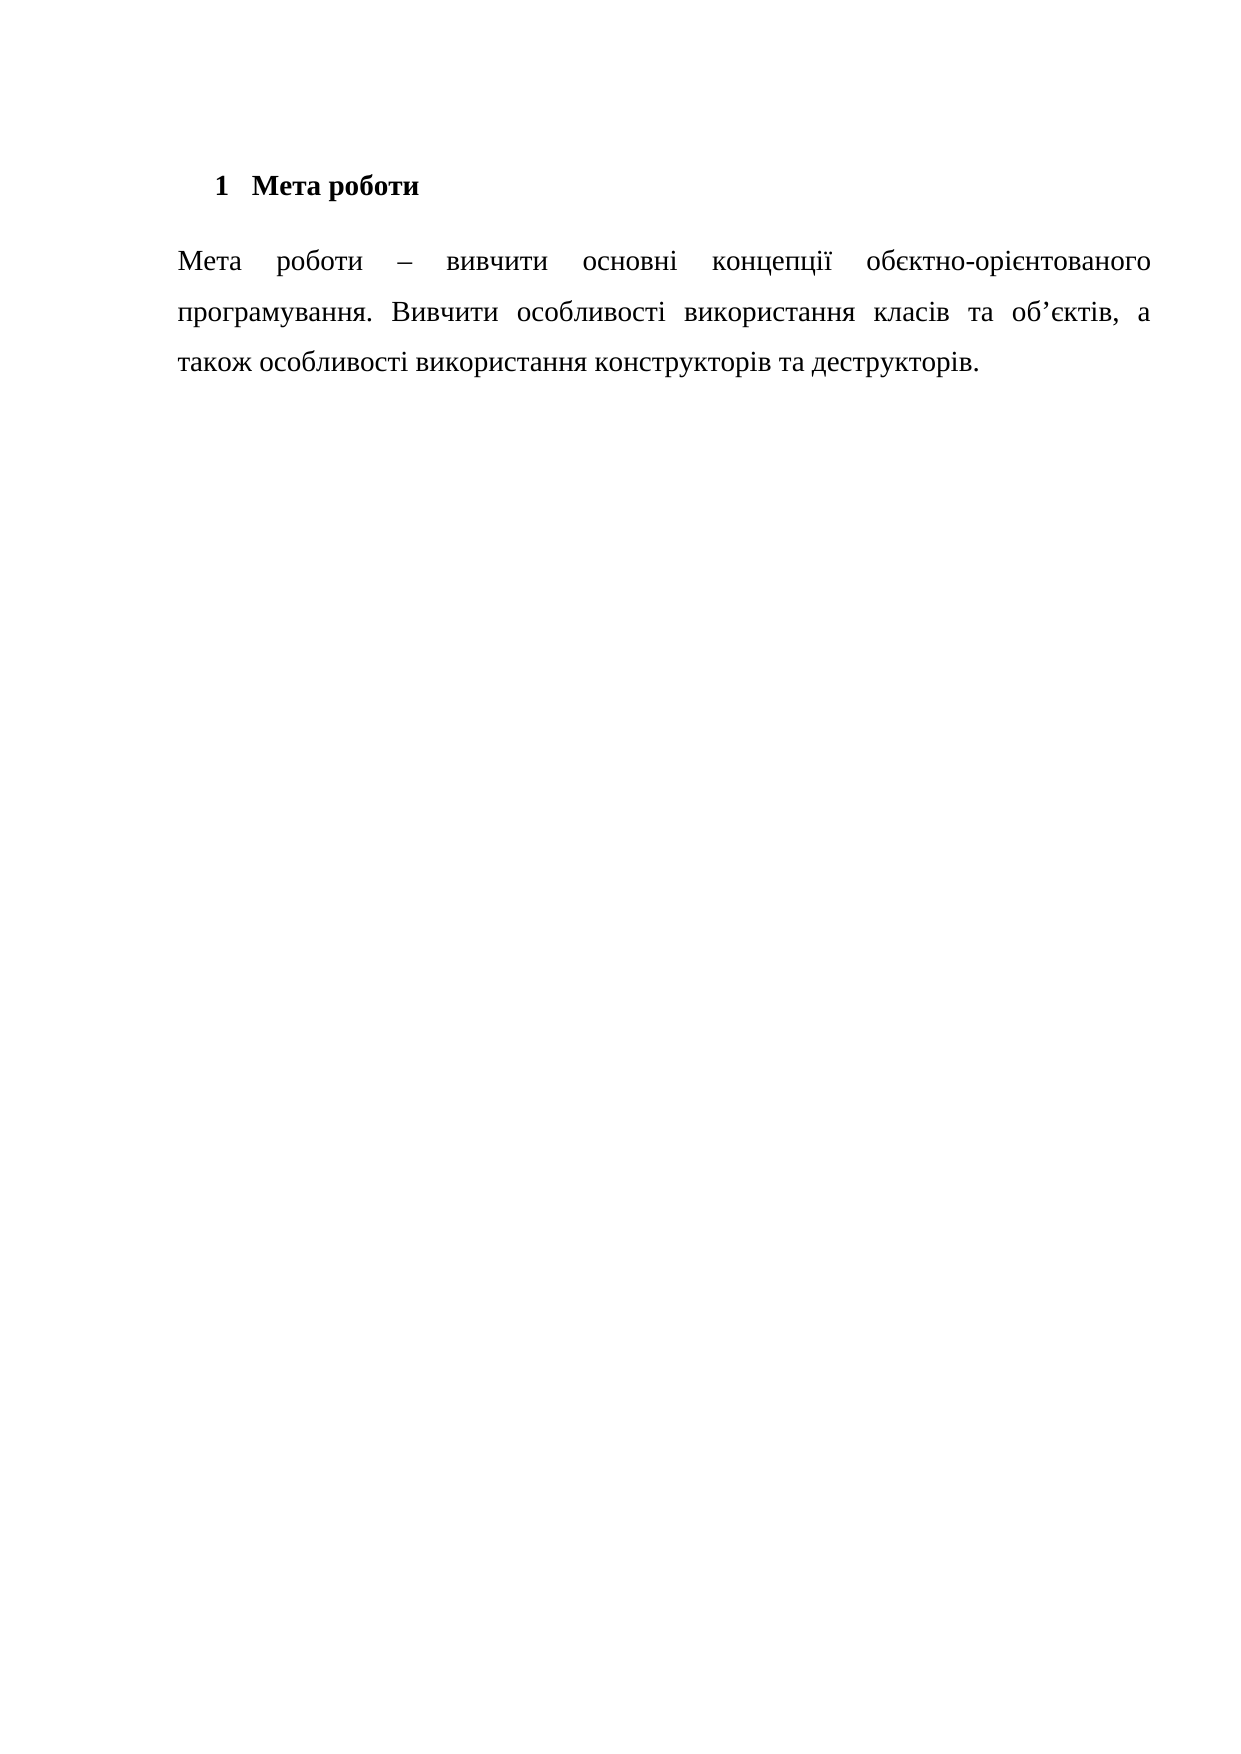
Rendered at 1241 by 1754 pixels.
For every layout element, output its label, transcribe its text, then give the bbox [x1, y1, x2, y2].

text Мета роботи – вивчити основні концепції обєктно-орієнтованого програмування. Вивчити особливості використання класів та об’єктів, а також особливості використання конструкторів та деструкторів. [177, 243, 1152, 378]
subtitle Мета роботи [214, 168, 1152, 202]
